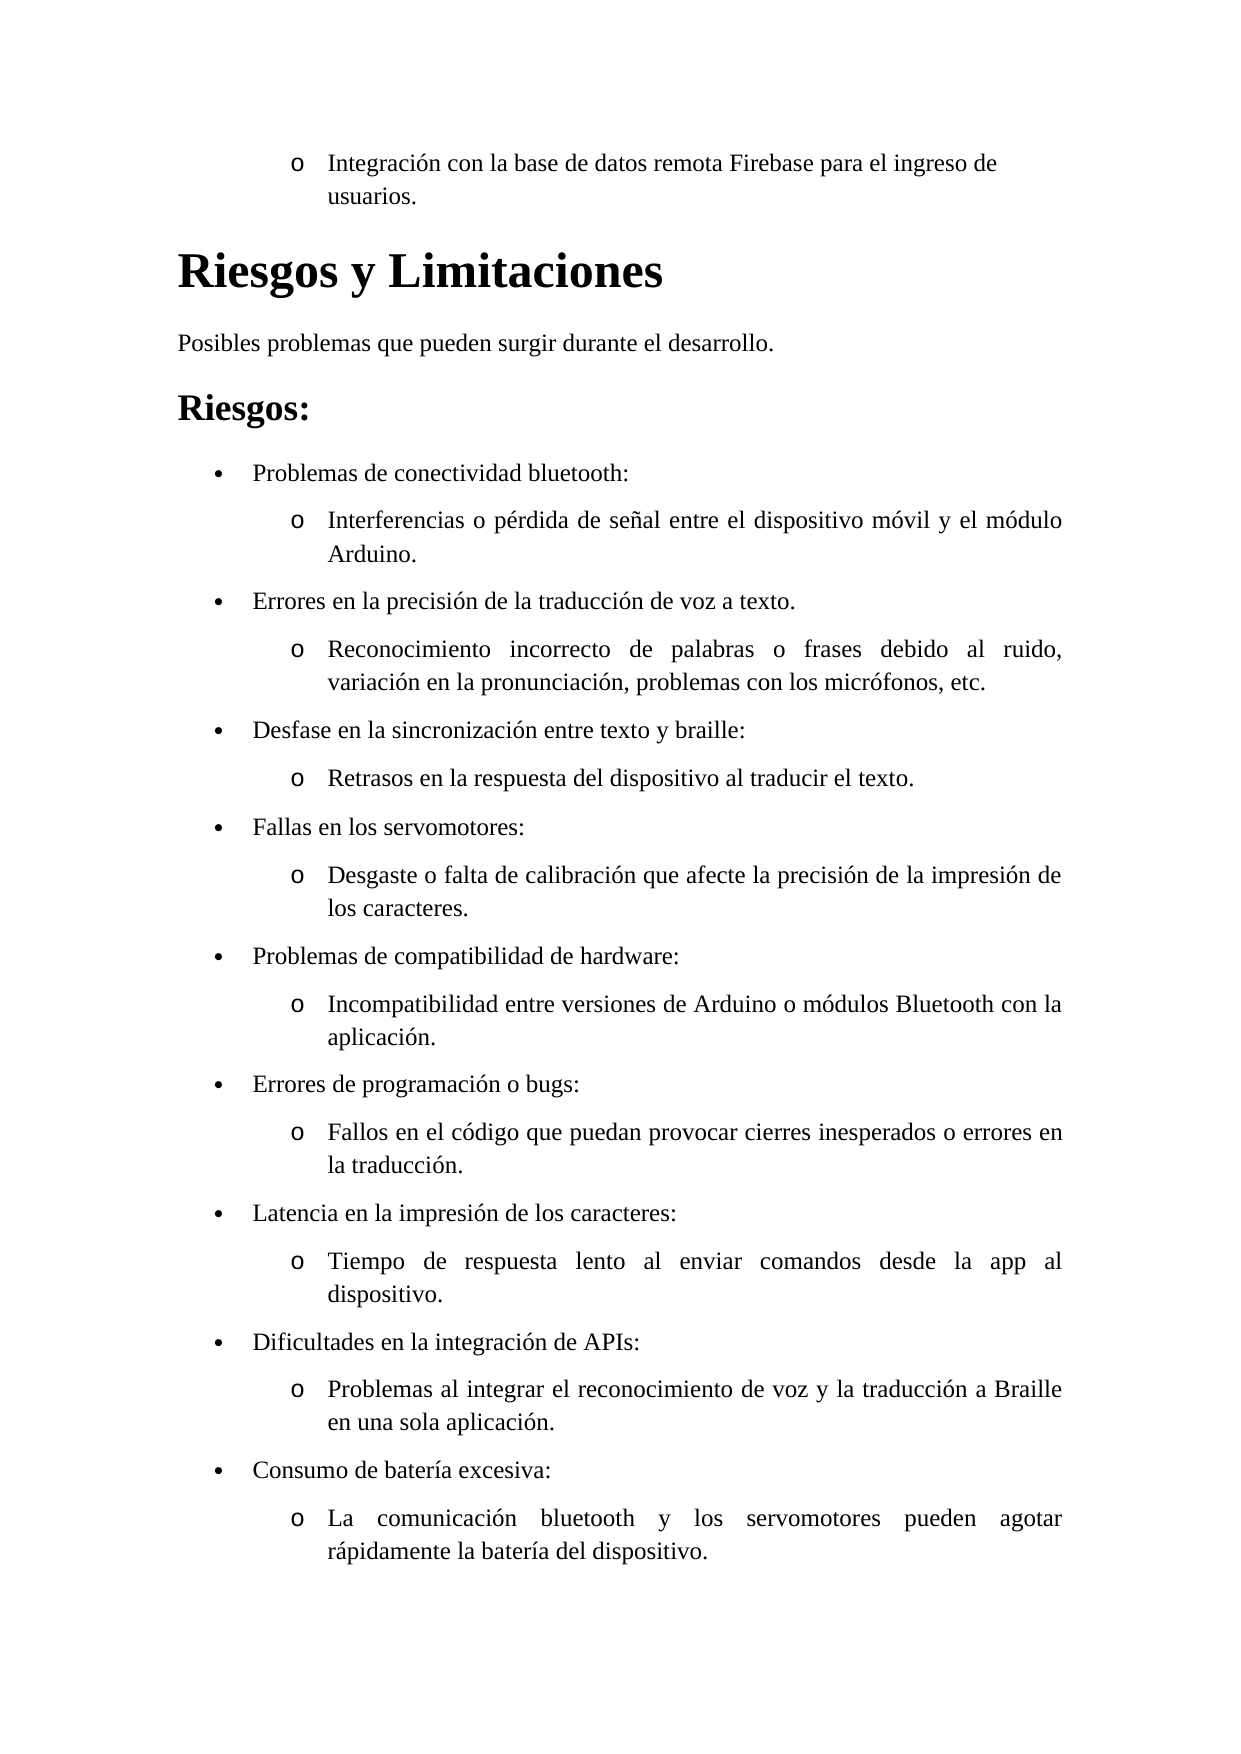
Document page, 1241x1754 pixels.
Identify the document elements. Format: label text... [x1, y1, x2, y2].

list Incompatibilidad entre versiones de Arduino o módulos Bluetooth con la aplicación. [290, 989, 1063, 1051]
list Errores de programación o bugs: [215, 1069, 1063, 1098]
list Fallos en el código que puedan provocar cierres inesperados o errores en la traducción. [290, 1117, 1063, 1179]
list Consumo de batería excesiva: [215, 1455, 1063, 1484]
subtitle Riesgos y Limitaciones [177, 241, 1063, 298]
list Dificultades en la integración de APIs: [215, 1327, 1063, 1355]
list Errores en la precisión de la traducción de voz a texto. [215, 586, 1063, 615]
list Desfase en la sincronización entre texto y braille: [215, 715, 1063, 744]
text Posibles problemas que pueden surgir durante el desarrollo. [177, 328, 1063, 356]
list Interferencias o pérdida de señal entre el dispositivo móvil y el módulo Arduino. [290, 506, 1063, 567]
list La comunicación bluetooth y los servomotores pueden agotar rápidamente la batería del dispositivo. [290, 1503, 1063, 1565]
subtitle Riesgos: [177, 386, 1063, 429]
list Tiempo de respuesta lento al enviar comandos desde la app al dispositivo. [290, 1246, 1063, 1308]
list Retrasos en la respuesta del dispositivo al traducir el texto. [290, 763, 1063, 793]
list Problemas de conectividad bluetooth: [215, 458, 1063, 487]
list Integración con la base de datos remota Firebase para el ingreso de usuarios. [290, 148, 1063, 209]
list Reconocimiento incorrecto de palabras o frases debido al ruido, variación en la pronunciación, problemas con los micrófonos, etc. [290, 634, 1063, 696]
list Problemas de compatibilidad de hardware: [215, 941, 1063, 970]
list Fallas en los servomotores: [215, 812, 1063, 841]
list Desgaste o falta de calibración que afecte la precisión de la impresión de los caracteres. [290, 860, 1063, 922]
list Latencia en la impresión de los caracteres: [215, 1198, 1063, 1227]
list Problemas al integrar el reconocimiento de voz y la traducción a Braille en una sola aplicación. [290, 1374, 1063, 1436]
